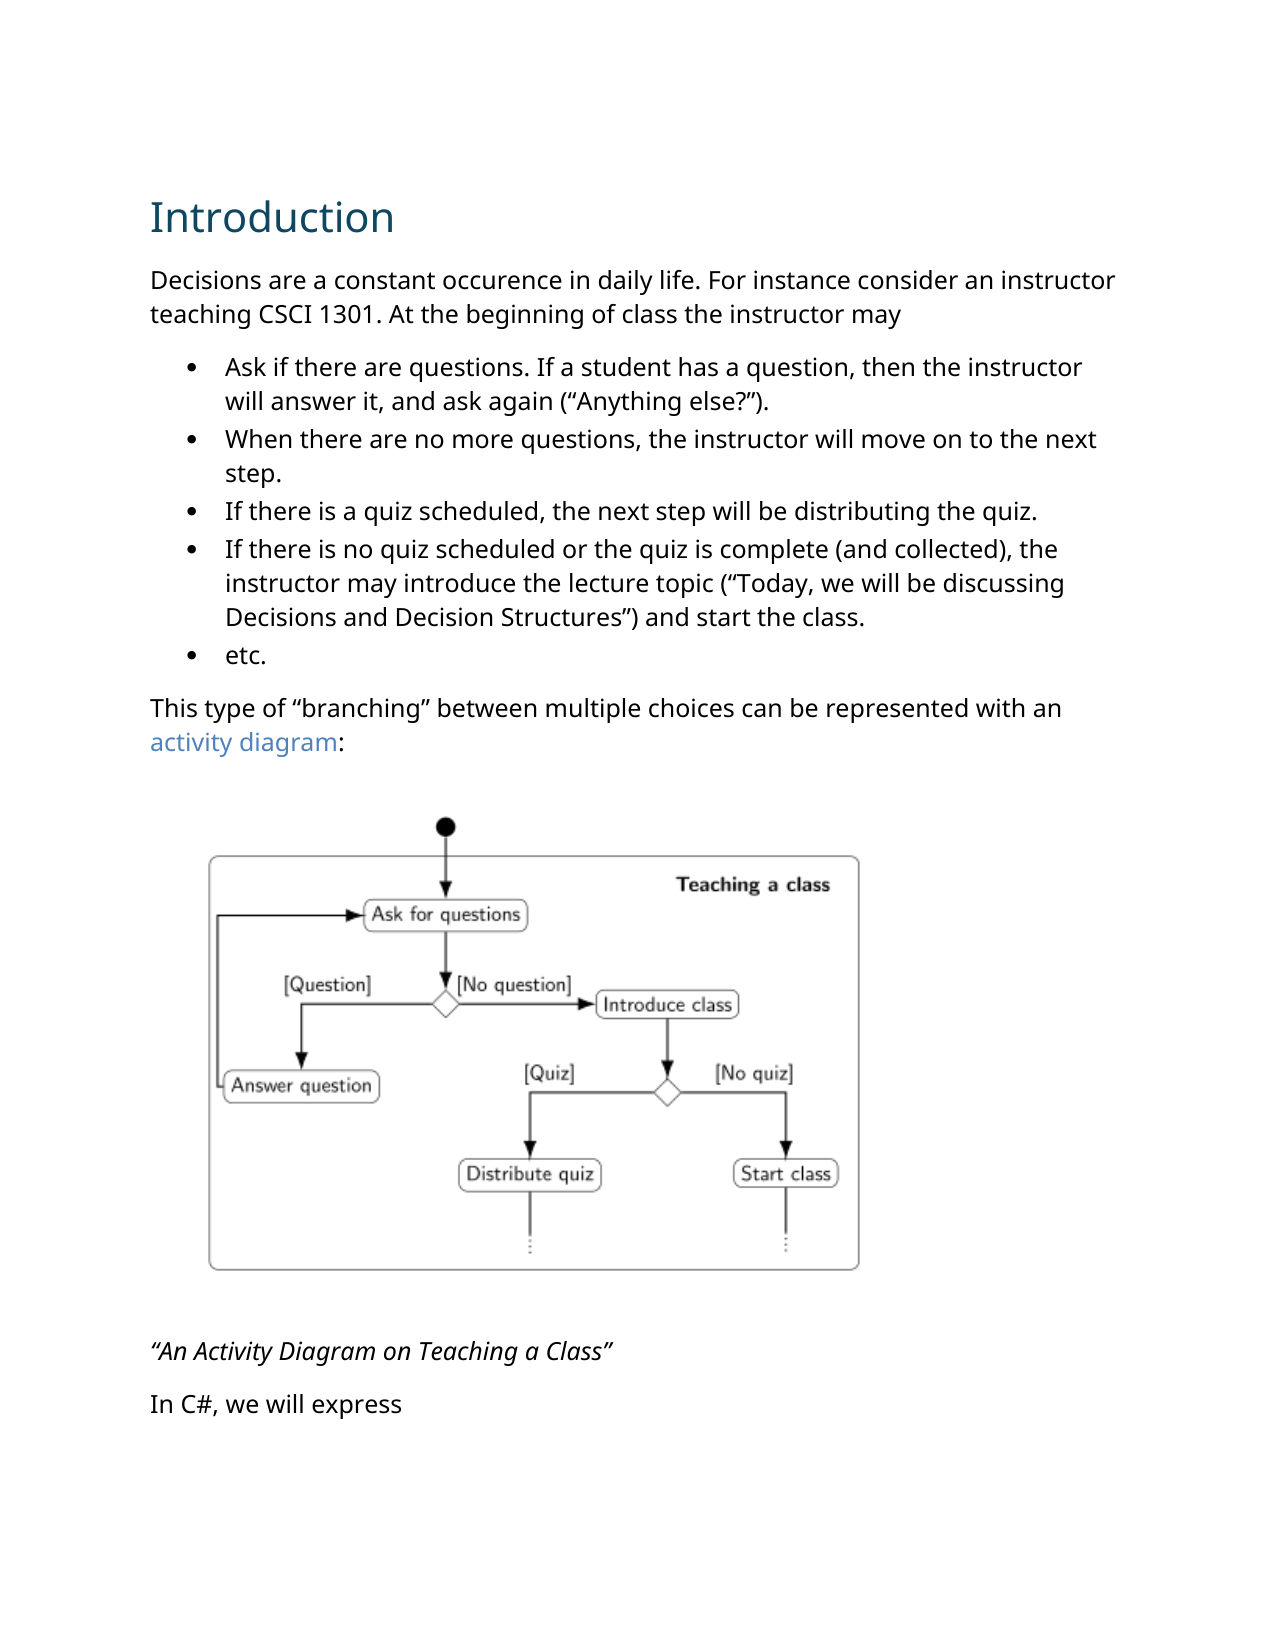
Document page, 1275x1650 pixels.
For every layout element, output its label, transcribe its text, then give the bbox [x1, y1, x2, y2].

list etc. [187, 637, 1125, 671]
subtitle Introduction [150, 187, 1125, 244]
list If there is no quiz scheduled or the quiz is complete (and collected), the instructor may introduce the lecture topic (“Today, we will be discussing Decisions and Decision Structures”) and start the class. [187, 531, 1125, 634]
list Ask if there are questions. If a student has a question, then the instructor will answer it, and ask again (“Anything else?”). [187, 350, 1125, 418]
text In C#, we will express [150, 1387, 1125, 1421]
list When there are no more questions, the instructor will move on to the next step. [187, 422, 1125, 490]
picture [168, 777, 902, 1313]
text “An Activity Diagram on Teaching a Class” [150, 1334, 1125, 1368]
text This type of “branching” between multiple choices can be represented with an activity diagram: [150, 690, 1125, 758]
list If there is a quiz scheduled, the next step will be distributing the quiz. [187, 494, 1125, 528]
text Decisions are a constant occurence in daily life. For instance consider an instructor teaching CSCI 1301. At the beginning of class the instructor may [150, 263, 1125, 331]
